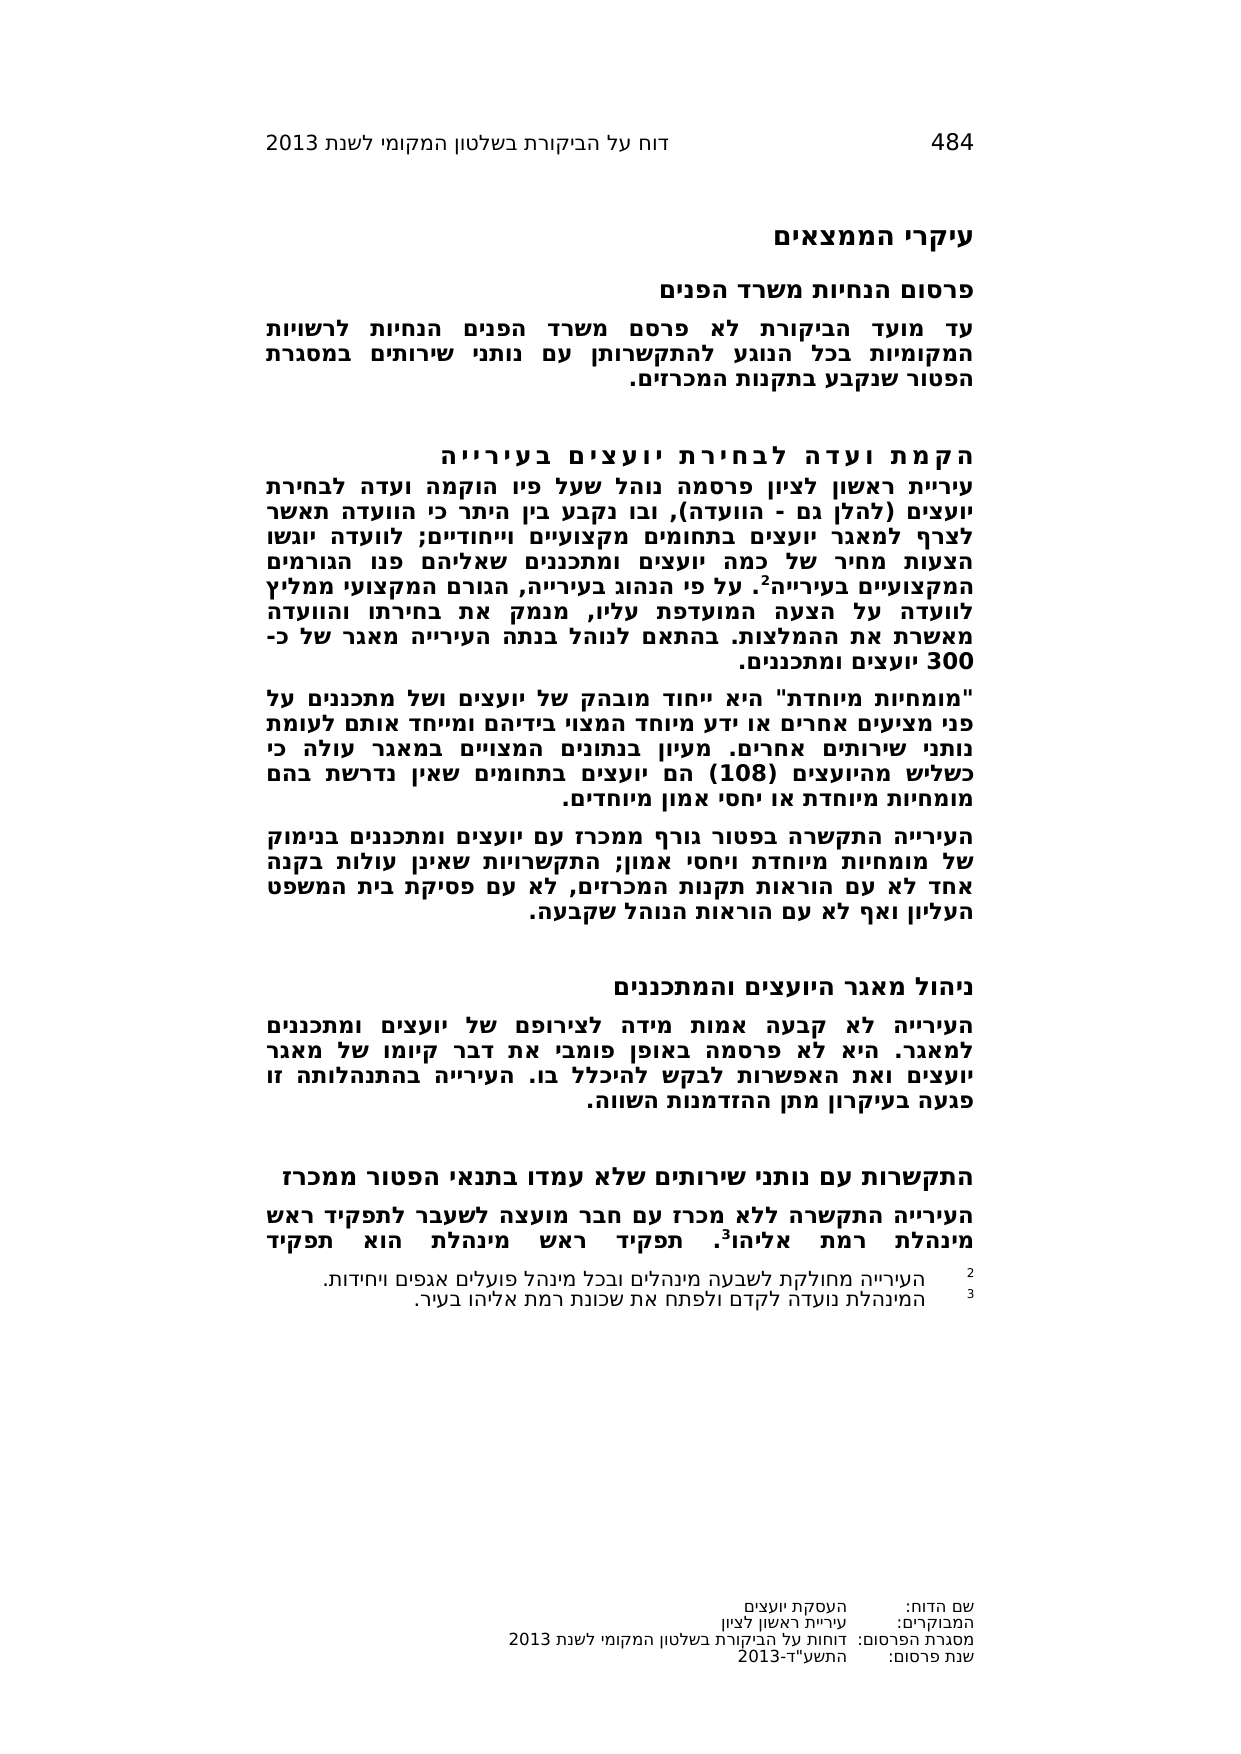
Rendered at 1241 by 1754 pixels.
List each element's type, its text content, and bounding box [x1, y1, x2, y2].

text התקשרות עם נותני שירותים שלא עמדו בתנאי הפטור ממכרז [266, 1164, 974, 1191]
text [266, 1203, 974, 1253]
text העירייה התקשרה בפטור גורף ממכרז עם יועצים ומתכננים בנימוק של מומחיות מיוחדת ויחסי אמון; התקשרויות שאינן עולות בקנה אחד לא עם הוראות תקנות המכרזים, לא עם פסיקת בית המשפט העליון ואף לא עם הוראות הנוהל שקבעה. [266, 824, 974, 924]
text עיריית ראשון לציון פרסמה נוהל שעל פיו הוקמה ועדה לבחירת יועצים (להלן גם - הוועדה), ובו נקבע בין היתר כי הוועדה תאשר לצרף למאגר יועצים בתחומים מקצועיים וייחודיים; לוועדה יוגשו הצעות מחיר של כמה יועצים ומתכננים שאליהם פנו הגורמים המקצועיים בעירייה. על פי הנהוג בעירייה, הגורם המקצועי ממליץ לוועדה על הצעה המועדפת עליו, מנמק את בחירתו והוועדה מאשרת את ההמלצות. בהתאם לנוהל בנתה העירייה מאגר של כ-300 יועצים ומתכננים. [266, 474, 974, 674]
text עיקרי הממצאים [266, 221, 974, 252]
text העירייה לא קבעה אמות מידה לצירופם של יועצים ומתכננים למאגר. היא לא פרסמה באופן פומבי את דבר קיומו של מאגר יועצים ואת האפשרות לבקש להיכלל בו. העירייה בהתנהלותה זו פגעה בעיקרון מתן ההזדמנות השווה. [266, 1014, 974, 1114]
text עד מועד הביקורת לא פרסם משרד הפנים הנחיות לרשויות המקומיות בכל הנוגע להתקשרותן עם נותני שירותים במסגרת הפטור שנקבע בתקנות המכרזים. [266, 316, 974, 391]
text פרסום הנחיות משרד הפנים [266, 277, 974, 304]
text ניהול מאגר היועצים והמתכננים [266, 974, 974, 1001]
text "מומחיות מיוחדת" היא ייחוד מובהק של יועצים ושל מתכננים על פני מציעים אחרים או ידע מיוחד המצוי בידיהם ומייחד אותם לעומת נותני שירותים אחרים. מעיון בנתונים המצויים במאגר עולה כי כשליש מהיועצים (108) הם יועצים בתחומים שאין נדרשת בהם מומחיות מיוחדת או יחסי אמון מיוחדים. [266, 687, 974, 812]
subtitle הקמת ועדה לבחירת יועצים בעירייה [266, 441, 974, 471]
